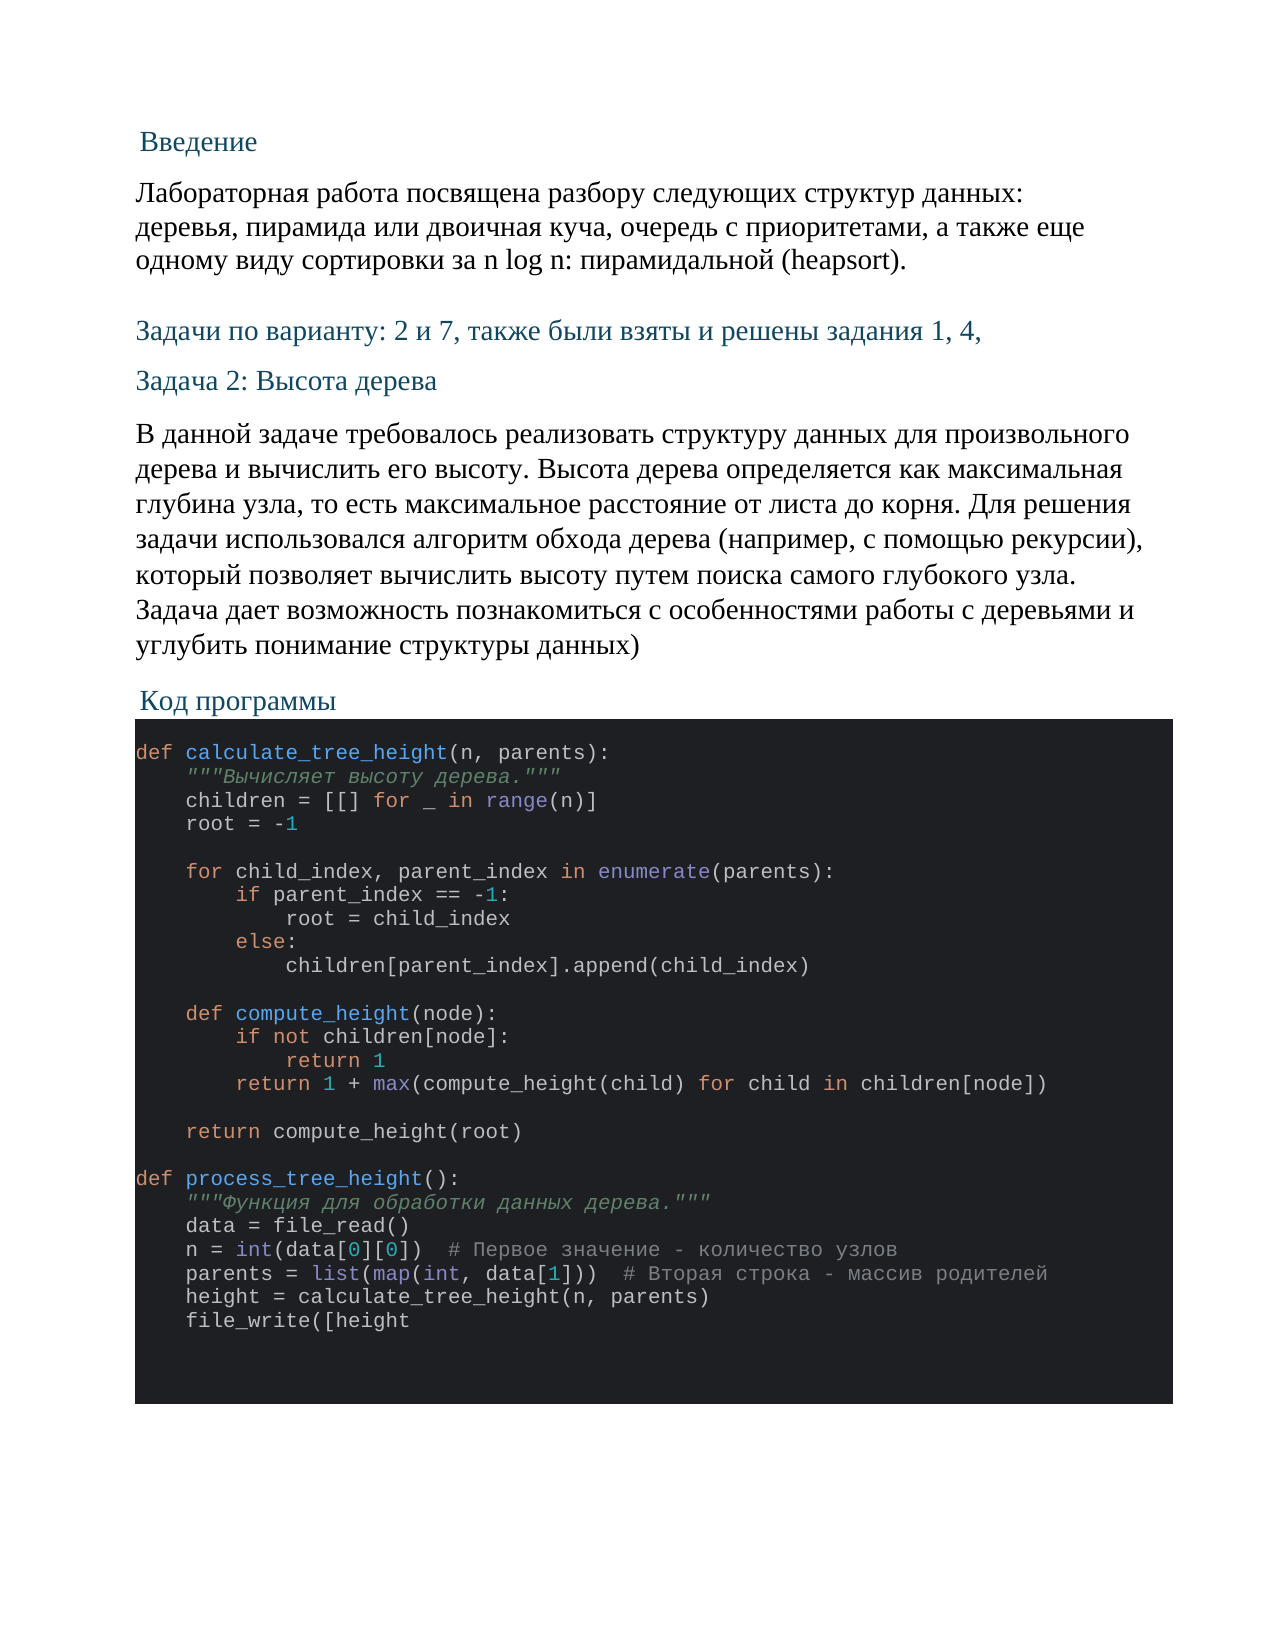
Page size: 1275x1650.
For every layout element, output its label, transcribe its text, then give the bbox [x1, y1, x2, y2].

text Лабораторная работа посвящена разбору следующих структур данных: деревья, пирамида или двоичная куча, очередь с приоритетами, а также еще одному виду сортировки за n log n: пирамидальной (heapsort). [135, 176, 1133, 276]
text Задача 2: Высота дерева [135, 363, 1173, 397]
subtitle Введение [139, 124, 1173, 158]
text def calculate_tree_height(n, parents): """Вычисляет высоту дерева.""" children = [[] for _ in range(n)] root = -1 for child_index, parent_index in enumerate(parents): if parent_index == -1: root = child_index else: children[parent_index].append(child_index) def compute_height(node): if not children[node]: return 1 return 1 + max(compute_height(child) for child in children[node]) return compute_height(root) def process_tree_height(): """Функция для обработки данных дерева.""" data = file_read() n = int(data[0][0]) # Первое значение - количество узлов parents = list(map(int, data[1])) # Вторая строка - массив родителей height = calculate_tree_height(n, parents) file_write([height [135, 719, 1173, 1333]
text В данной задаче требовалось реализовать структуру данных для произвольного дерева и вычислить его высоту. Высота дерева определяется как максимальная глубина узла, то есть максимальное расстояние от листа до корня. Для решения задачи использовался алгоритм обхода дерева (например, с помощью рекурсии), который позволяет вычислить высоту путем поиска самого глубокого узла. Задача дает возможность познакомиться с особенностями работы с деревьями и углубить понимание структуры данных) [135, 416, 1165, 661]
text Задачи по варианту: 2 и 7, также были взяты и решены задания 1, 4, [135, 313, 1173, 347]
subtitle Код программы [139, 683, 1173, 716]
